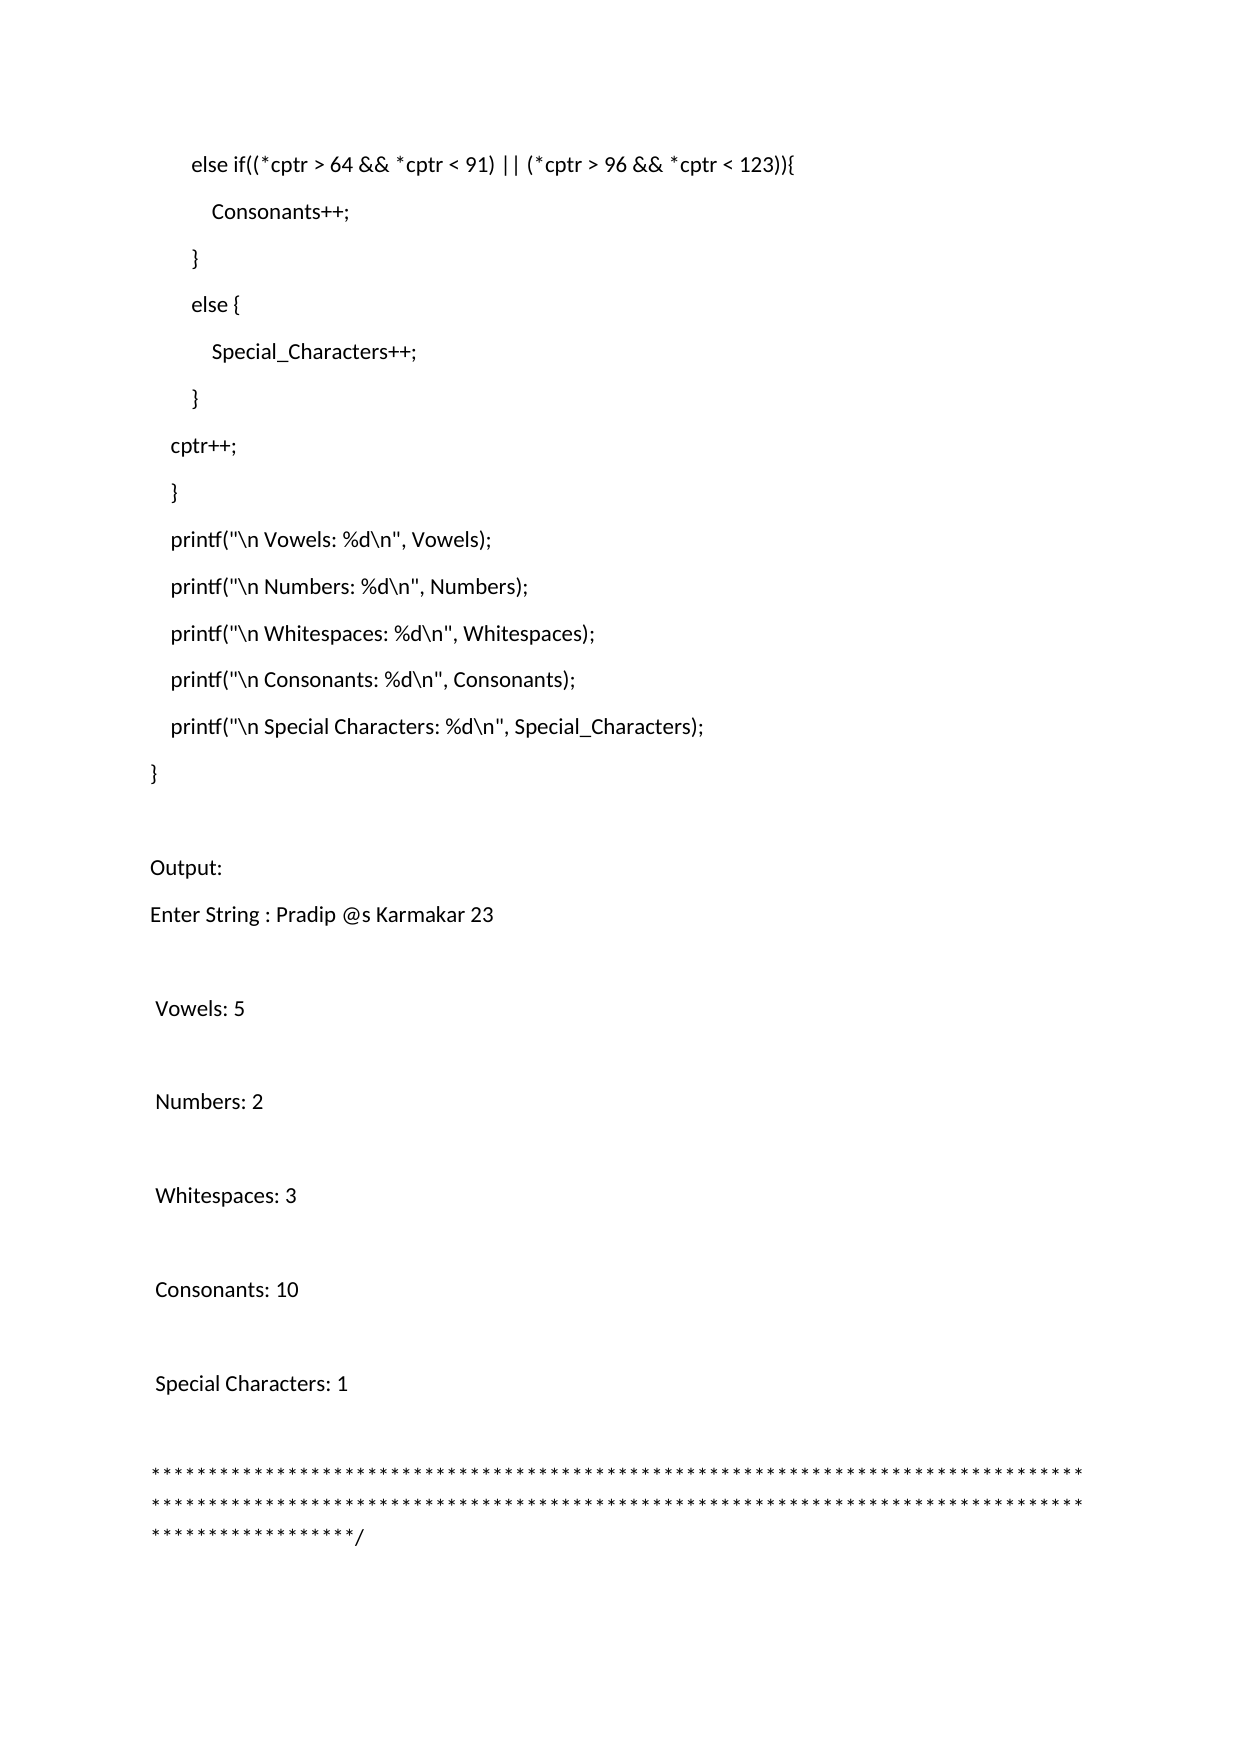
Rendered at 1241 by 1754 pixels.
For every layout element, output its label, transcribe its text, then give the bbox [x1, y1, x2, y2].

text } [150, 759, 1090, 787]
text } [150, 244, 1090, 272]
text printf("\n Vowels: %d\n", Vowels); [150, 525, 1090, 553]
text Numbers: 2 [150, 1087, 1090, 1116]
text } [150, 478, 1090, 506]
text Whitespaces: 3 [150, 1181, 1090, 1209]
text printf("\n Numbers: %d\n", Numbers); [150, 572, 1090, 600]
text printf("\n Consonants: %d\n", Consonants); [150, 666, 1090, 694]
text **************************************************************************************************************************************************************************************/ [150, 1462, 1090, 1551]
text Consonants: 10 [150, 1275, 1090, 1303]
text } [150, 384, 1090, 412]
text printf("\n Special Characters: %d\n", Special_Characters); [150, 712, 1090, 741]
text Enter String : Pradip @s Karmakar 23 [150, 900, 1090, 928]
text else { [150, 291, 1090, 319]
text else if((*cptr > 64 && *cptr < 91) || (*cptr > 96 && *cptr < 123)){ [150, 150, 1090, 178]
text Consonants++; [150, 197, 1090, 225]
text printf("\n Whitespaces: %d\n", Whitespaces); [150, 619, 1090, 647]
text Special Characters: 1 [150, 1369, 1090, 1397]
text Vowels: 5 [150, 994, 1090, 1022]
text cptr++; [150, 431, 1090, 459]
text Output: [150, 853, 1090, 881]
text Special_Characters++; [150, 337, 1090, 366]
